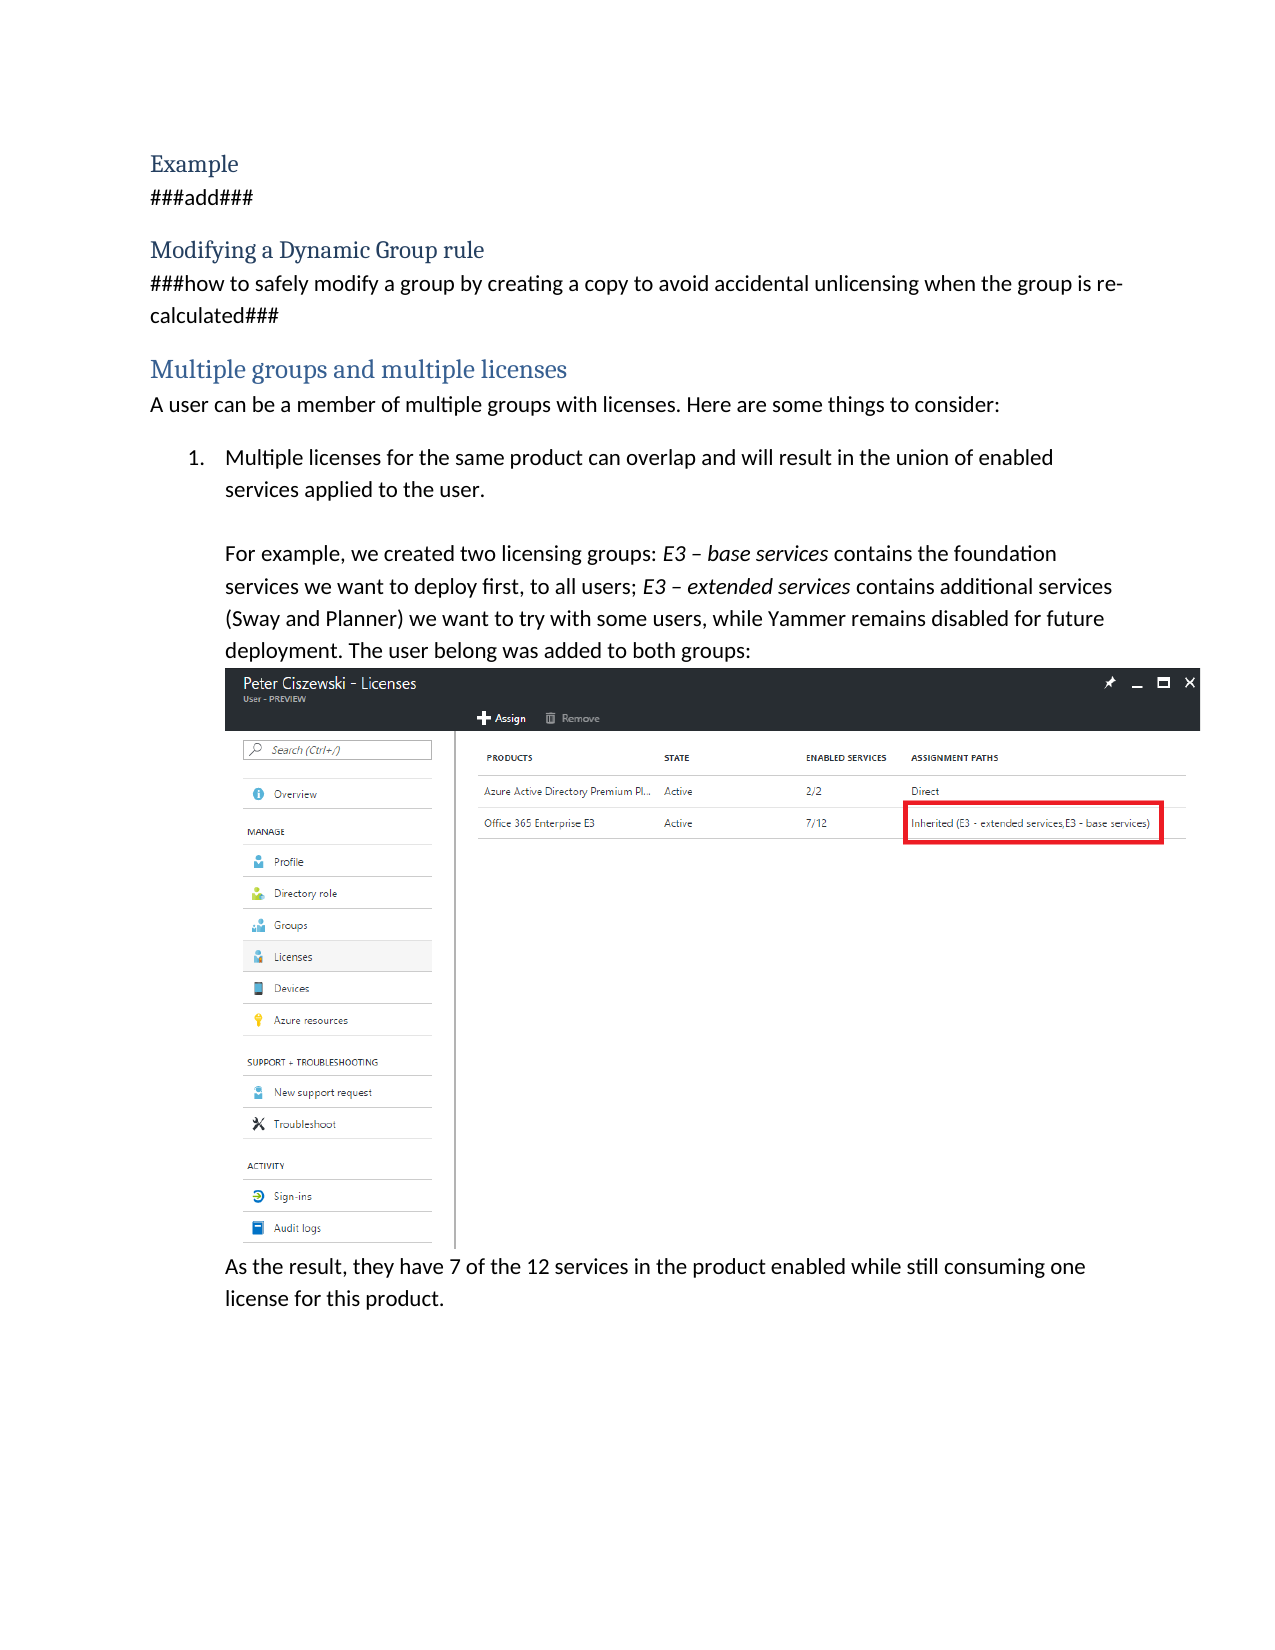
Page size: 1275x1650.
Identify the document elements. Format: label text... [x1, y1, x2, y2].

picture [225, 668, 1200, 1249]
subtitle Example [150, 150, 1125, 179]
text ###how to safely modify a group by creating a copy to avoid accidental unlicensing when the group is re-calculated### [150, 269, 1125, 329]
text A user can be a member of multiple groups with licenses. Here are some things to consider: [150, 390, 1125, 418]
text ###add### [150, 183, 1125, 211]
subtitle Modifying a Dynamic Group rule [150, 236, 1125, 265]
subtitle Multiple groups and multiple licenses [150, 354, 1125, 385]
